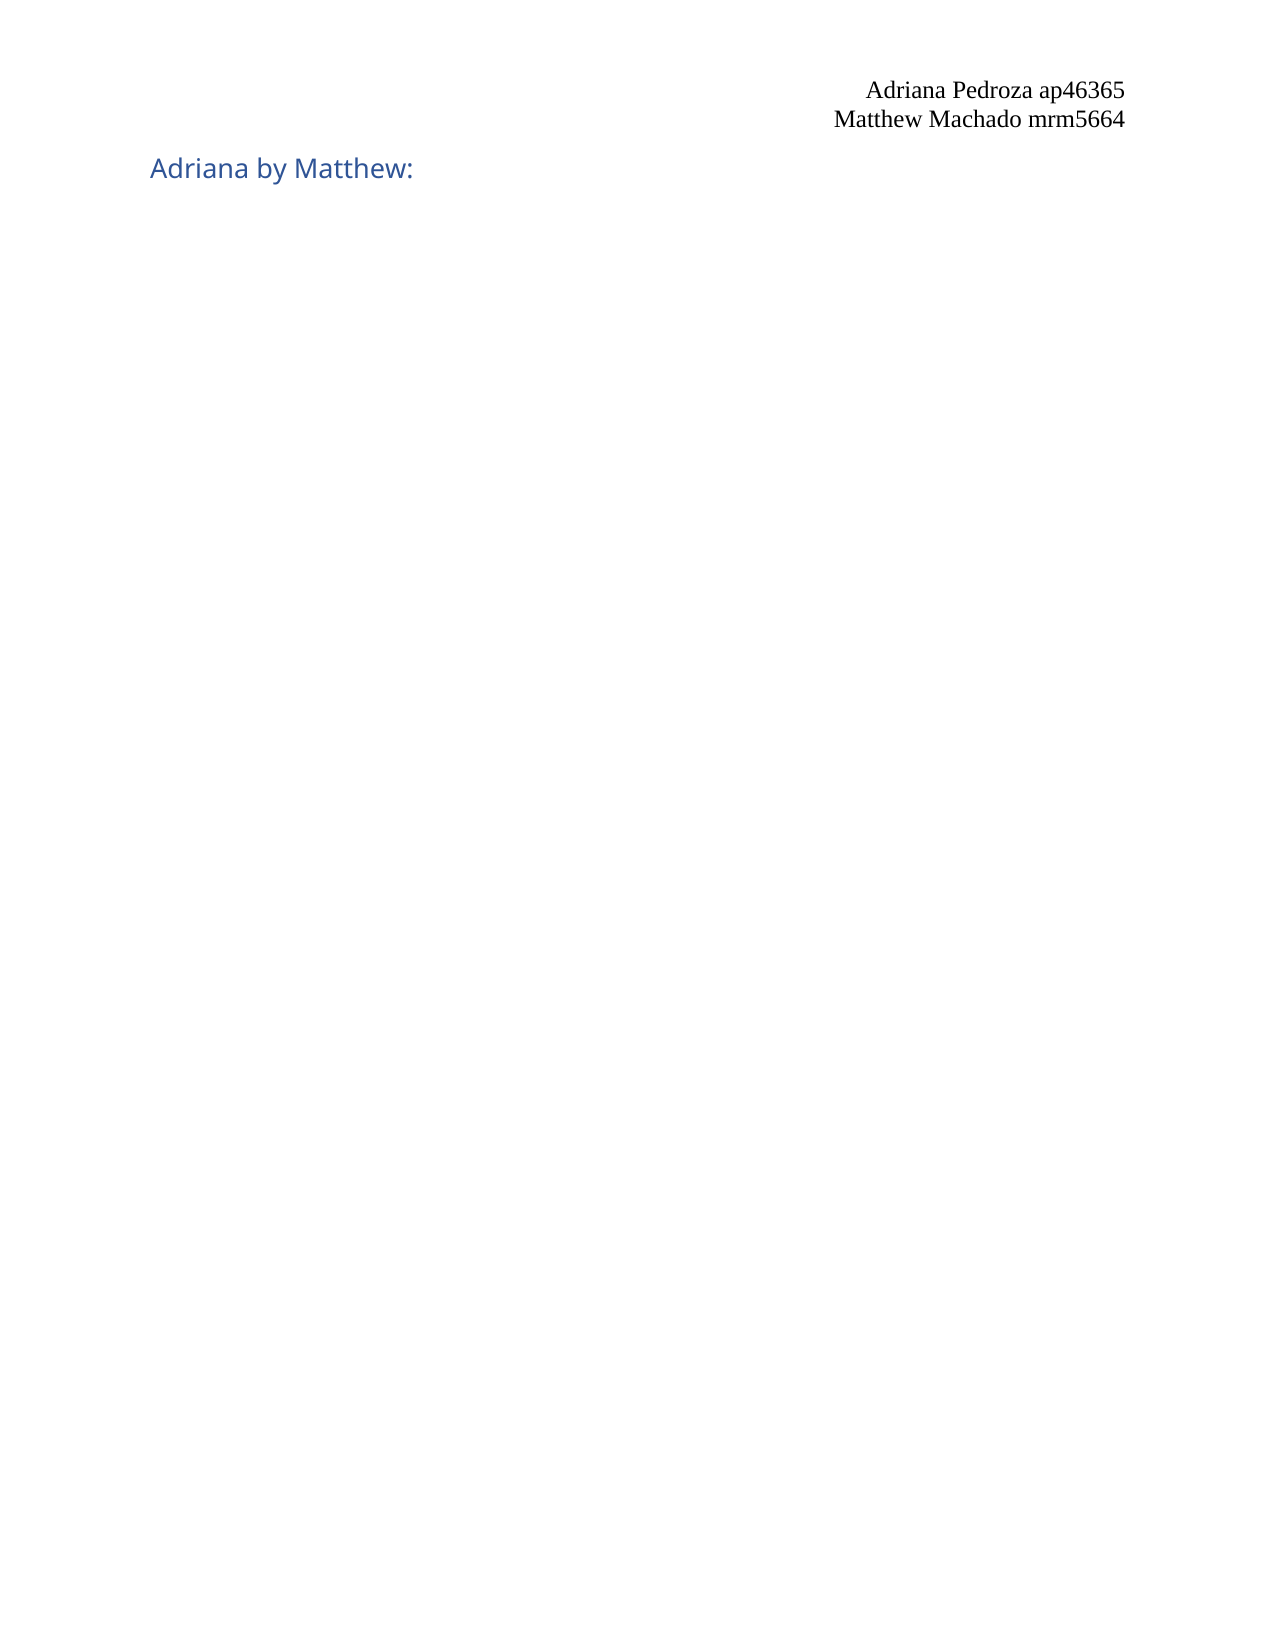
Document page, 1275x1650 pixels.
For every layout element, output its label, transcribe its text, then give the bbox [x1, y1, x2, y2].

subtitle Adriana by Matthew: [150, 150, 1125, 187]
